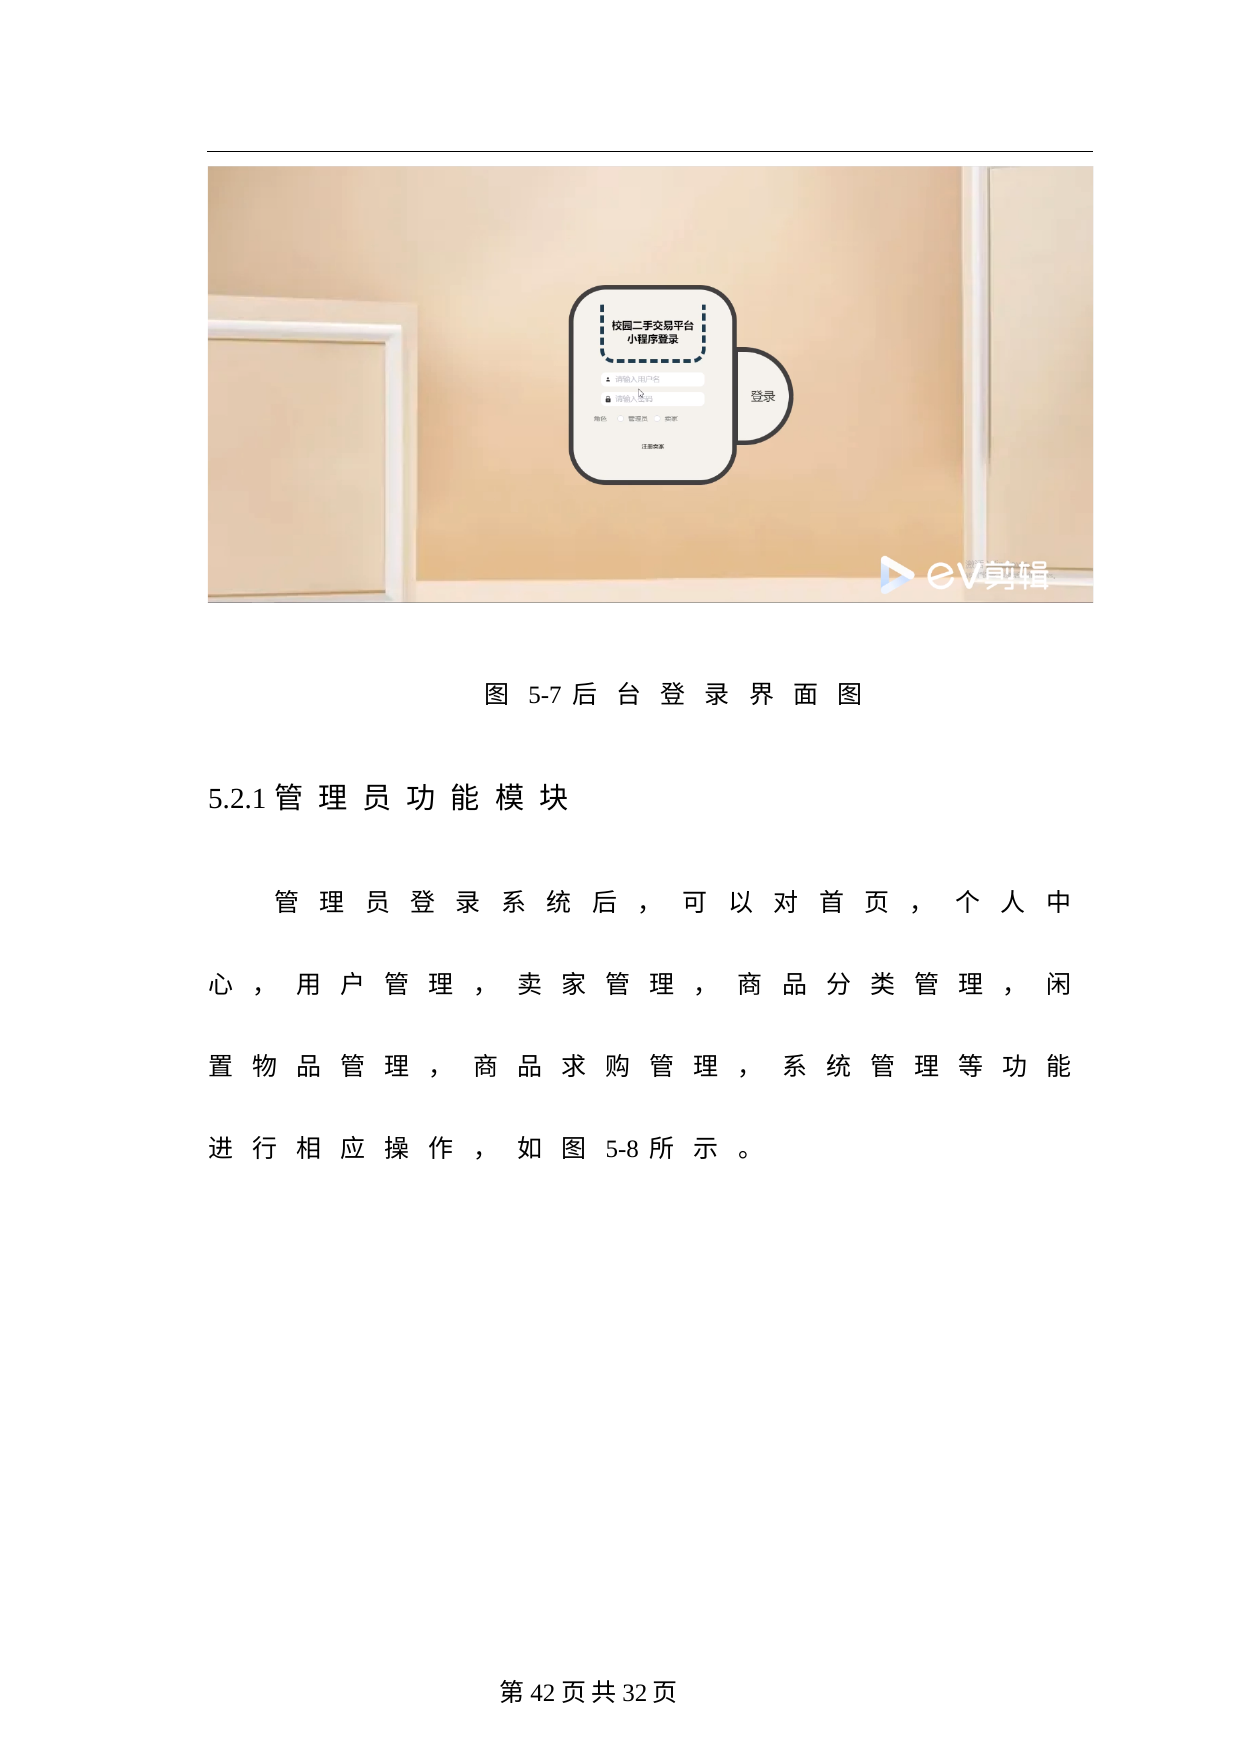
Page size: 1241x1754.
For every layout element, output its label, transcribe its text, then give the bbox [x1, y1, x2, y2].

text 图5-7后台登录界面图 [208, 659, 1091, 725]
picture [207, 166, 1094, 603]
subtitle 5.2.1管理员功能模块 [208, 763, 1091, 829]
text 管理员登录系统后，可以对首页，个人中心，用户管理，卖家管理，商品分类管理，闲置物品管理，商品求购管理，系统管理等功能进行相应操作，如图5-8所示。 [208, 868, 1091, 1179]
